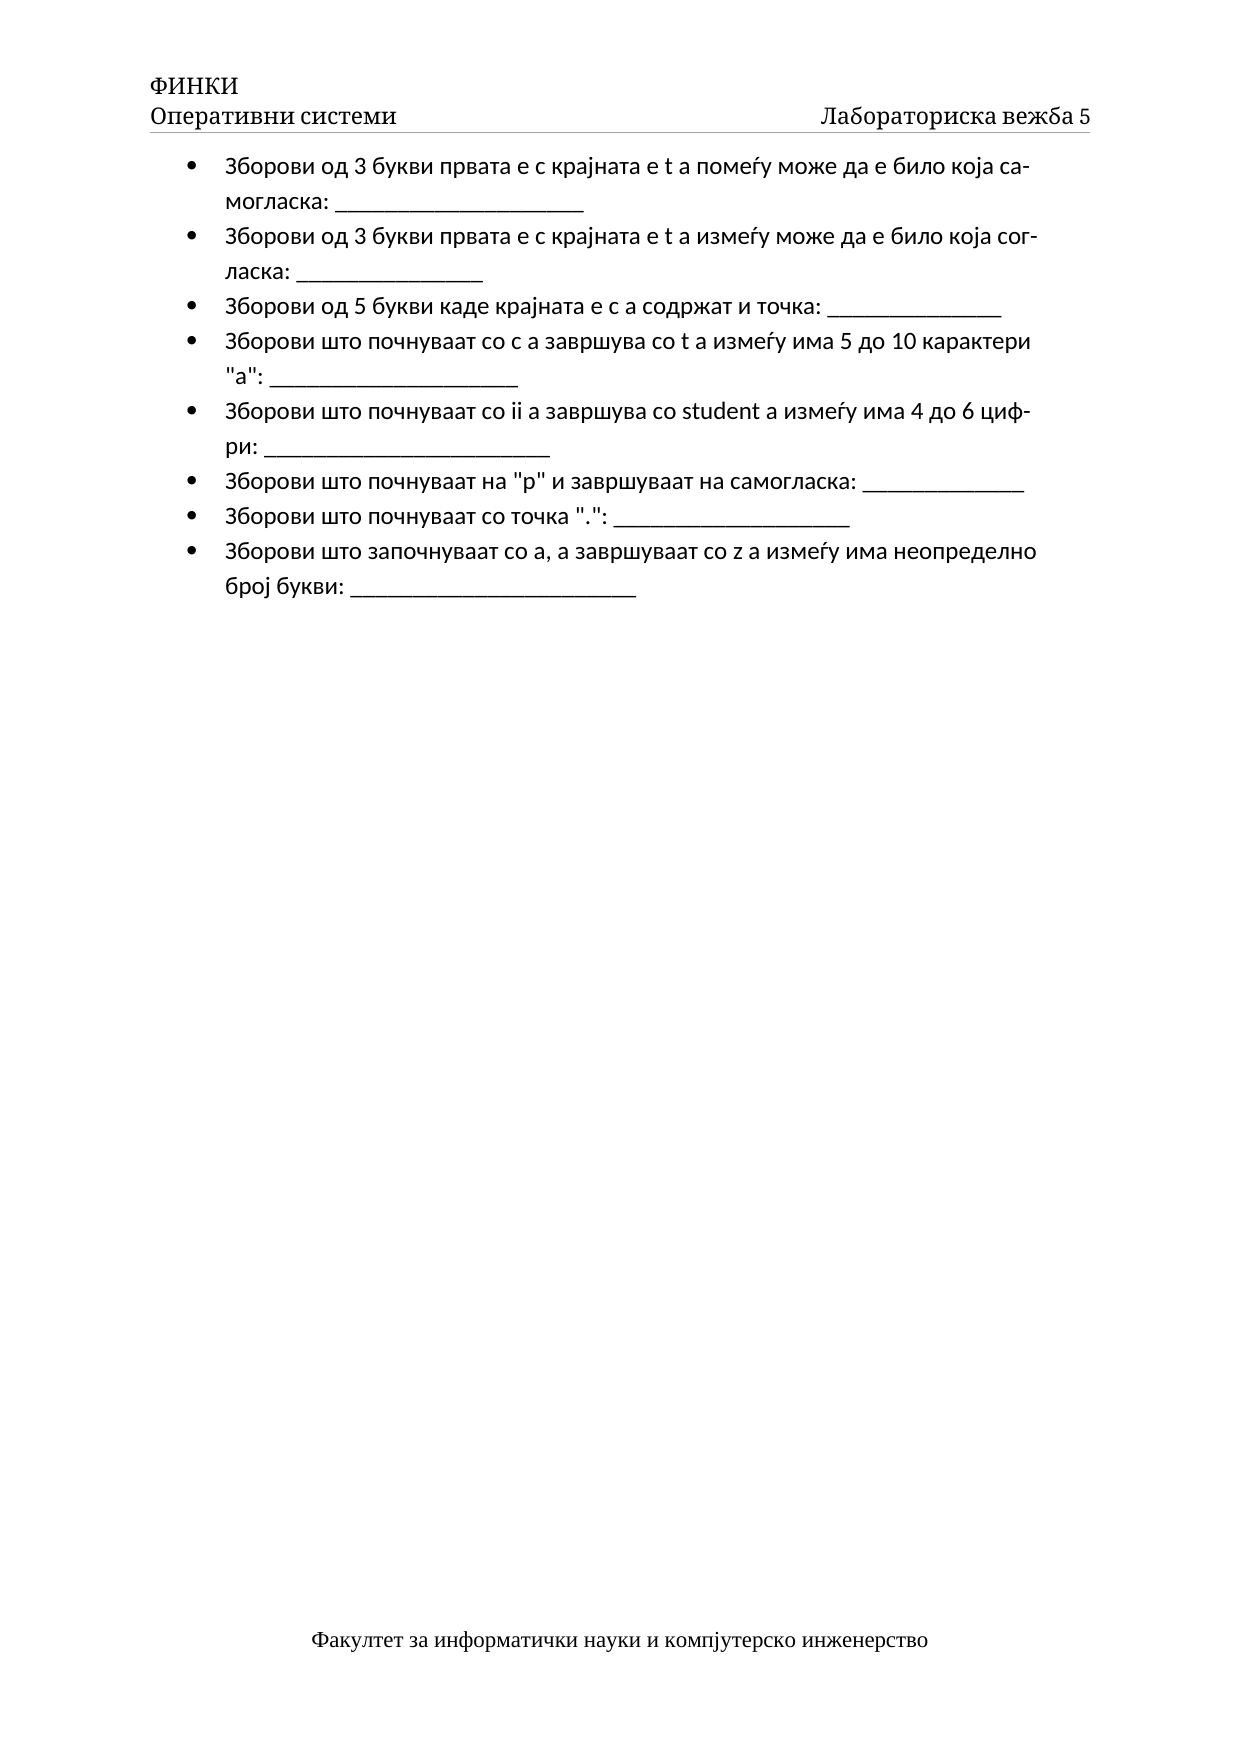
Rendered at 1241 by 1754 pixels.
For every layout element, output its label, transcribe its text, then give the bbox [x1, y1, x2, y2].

list Зборови што почнуваат на "p" и завршуваат на самогласка: _____________ [187, 465, 1043, 496]
list Зборови што започнуваат со а, а завршуваат со z а измеѓу има неопределно број букви: _______________________ [187, 535, 1043, 601]
list Зборови од 3 букви првата е c крајната е t а измеѓу може да е било која согласка: _______________ [187, 220, 1043, 286]
list Зборови од 3 букви првата е c крајната е t а помеѓу може да е било која самогласка: ____________________ [187, 150, 1043, 216]
list Зборови од 5 букви каде крајната е c а содржат и точка: ______________ [187, 290, 1043, 321]
list Зборови што почнуваат со точка ".": ___________________ [187, 500, 1043, 531]
list Зборови што почнуваат со ii а завршува со student а измеѓу има 4 до 6 цифри: _______________________ [187, 395, 1043, 461]
list Зборови што почнуваат со с а завршува со t а измеѓу има 5 до 10 карактери "a": ____________________ [187, 325, 1043, 391]
